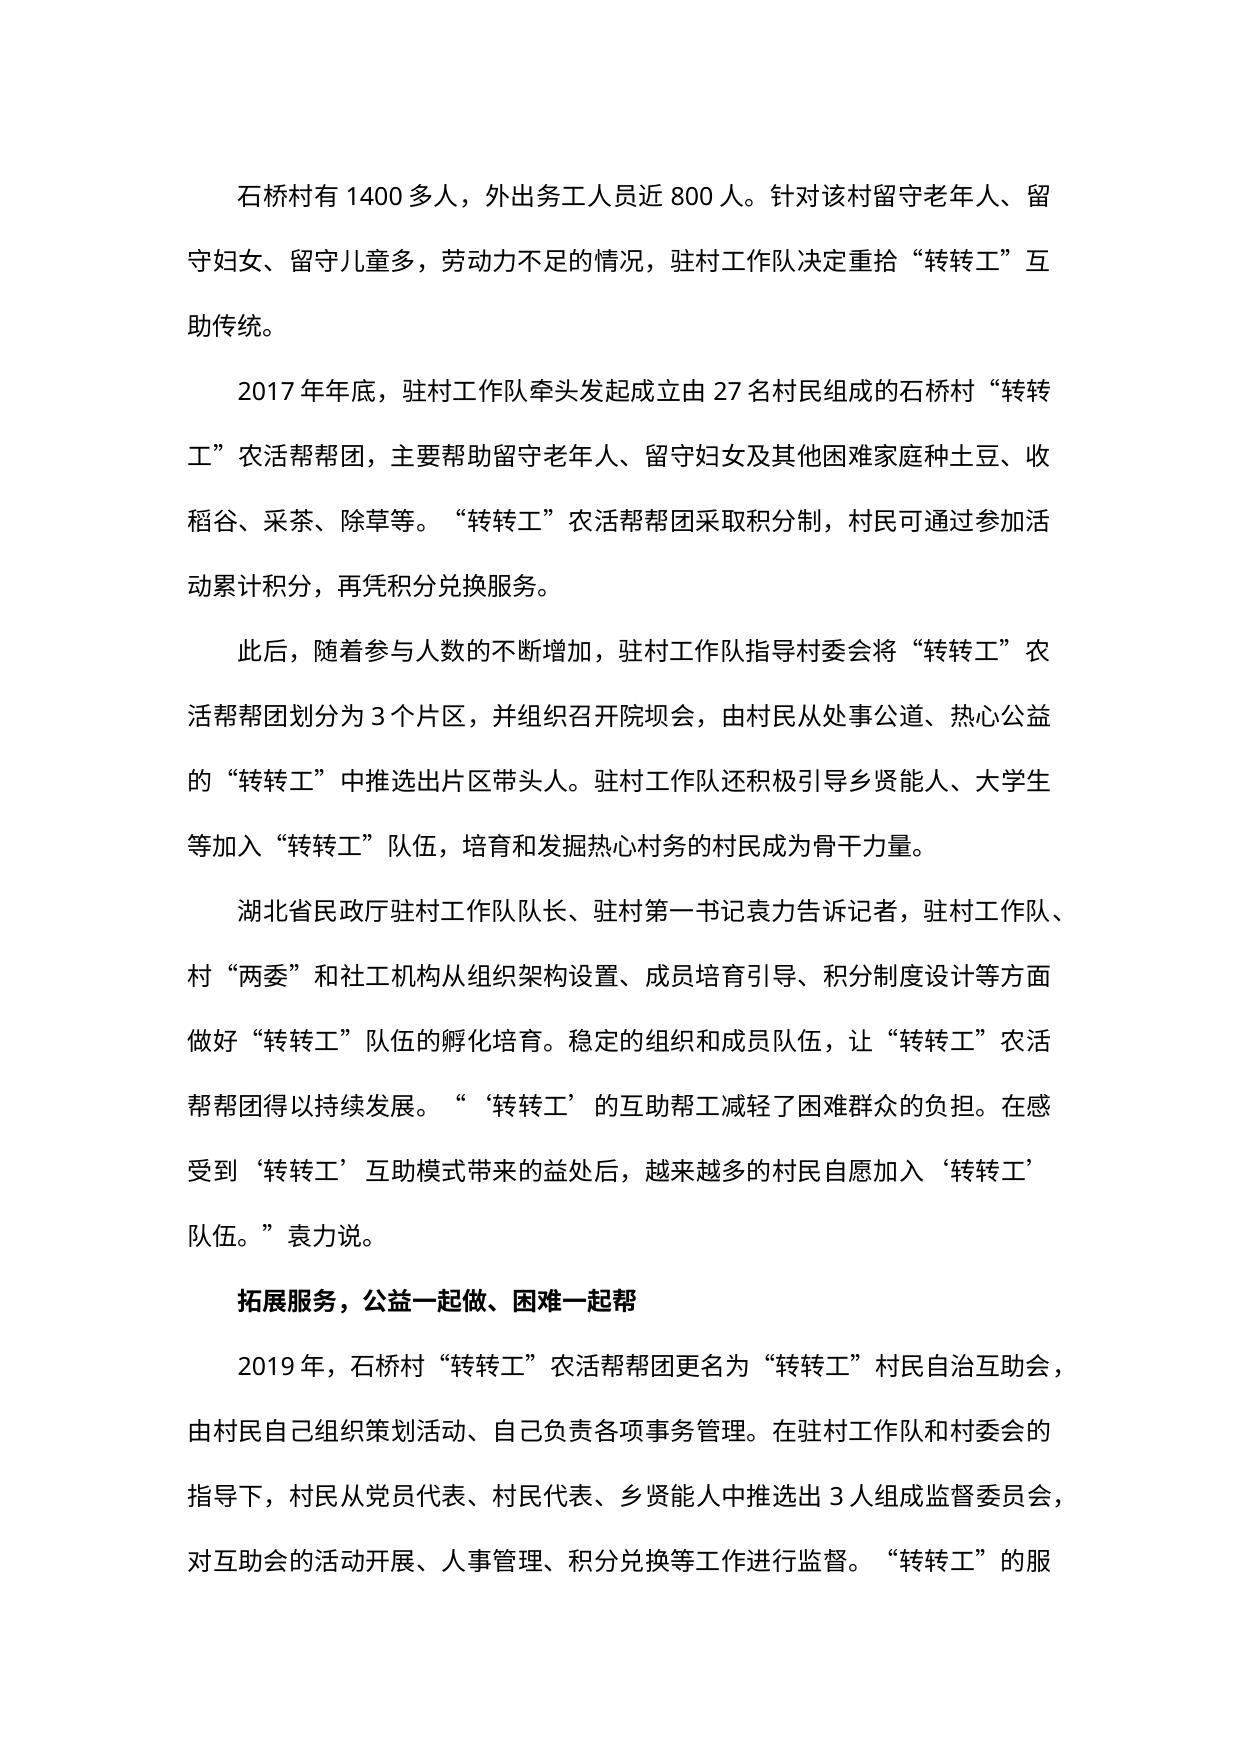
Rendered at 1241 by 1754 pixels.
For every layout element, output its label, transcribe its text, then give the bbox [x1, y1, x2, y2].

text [187, 1332, 1053, 1592]
text 湖北省民政厅驻村工作队队长、驻村第一书记袁力告诉记者，驻村工作队、村“两委”和社工机构从组织架构设置、成员培育引导、积分制度设计等方面做好“转转工”队伍的孵化培育。稳定的组织和成员队伍，让“转转工”农活帮帮团得以持续发展。“‘转转工’的互助帮工减轻了困难群众的负担。在感受到‘转转工’互助模式带来的益处后，越来越多的村民自愿加入‘转转工’队伍。”袁力说。 [187, 877, 1053, 1267]
text 此后，随着参与人数的不断增加，驻村工作队指导村委会将“转转工”农活帮帮团划分为3个片区，并组织召开院坝会，由村民从处事公道、热心公益的“转转工”中推选出片区带头人。驻村工作队还积极引导乡贤能人、大学生等加入“转转工”队伍，培育和发掘热心村务的村民成为骨干力量。 [187, 617, 1053, 877]
text 2017年年底，驻村工作队牵头发起成立由27名村民组成的石桥村“转转工”农活帮帮团，主要帮助留守老年人、留守妇女及其他困难家庭种土豆、收稻谷、采茶、除草等。“转转工”农活帮帮团采取积分制，村民可通过参加活动累计积分，再凭积分兑换服务。 [187, 357, 1053, 617]
text 石桥村有1400多人，外出务工人员近800人。针对该村留守老年人、留守妇女、留守儿童多，劳动力不足的情况，驻村工作队决定重拾“转转工”互助传统。 [187, 162, 1053, 357]
text 拓展服务，公益一起做、困难一起帮 [187, 1267, 1053, 1332]
